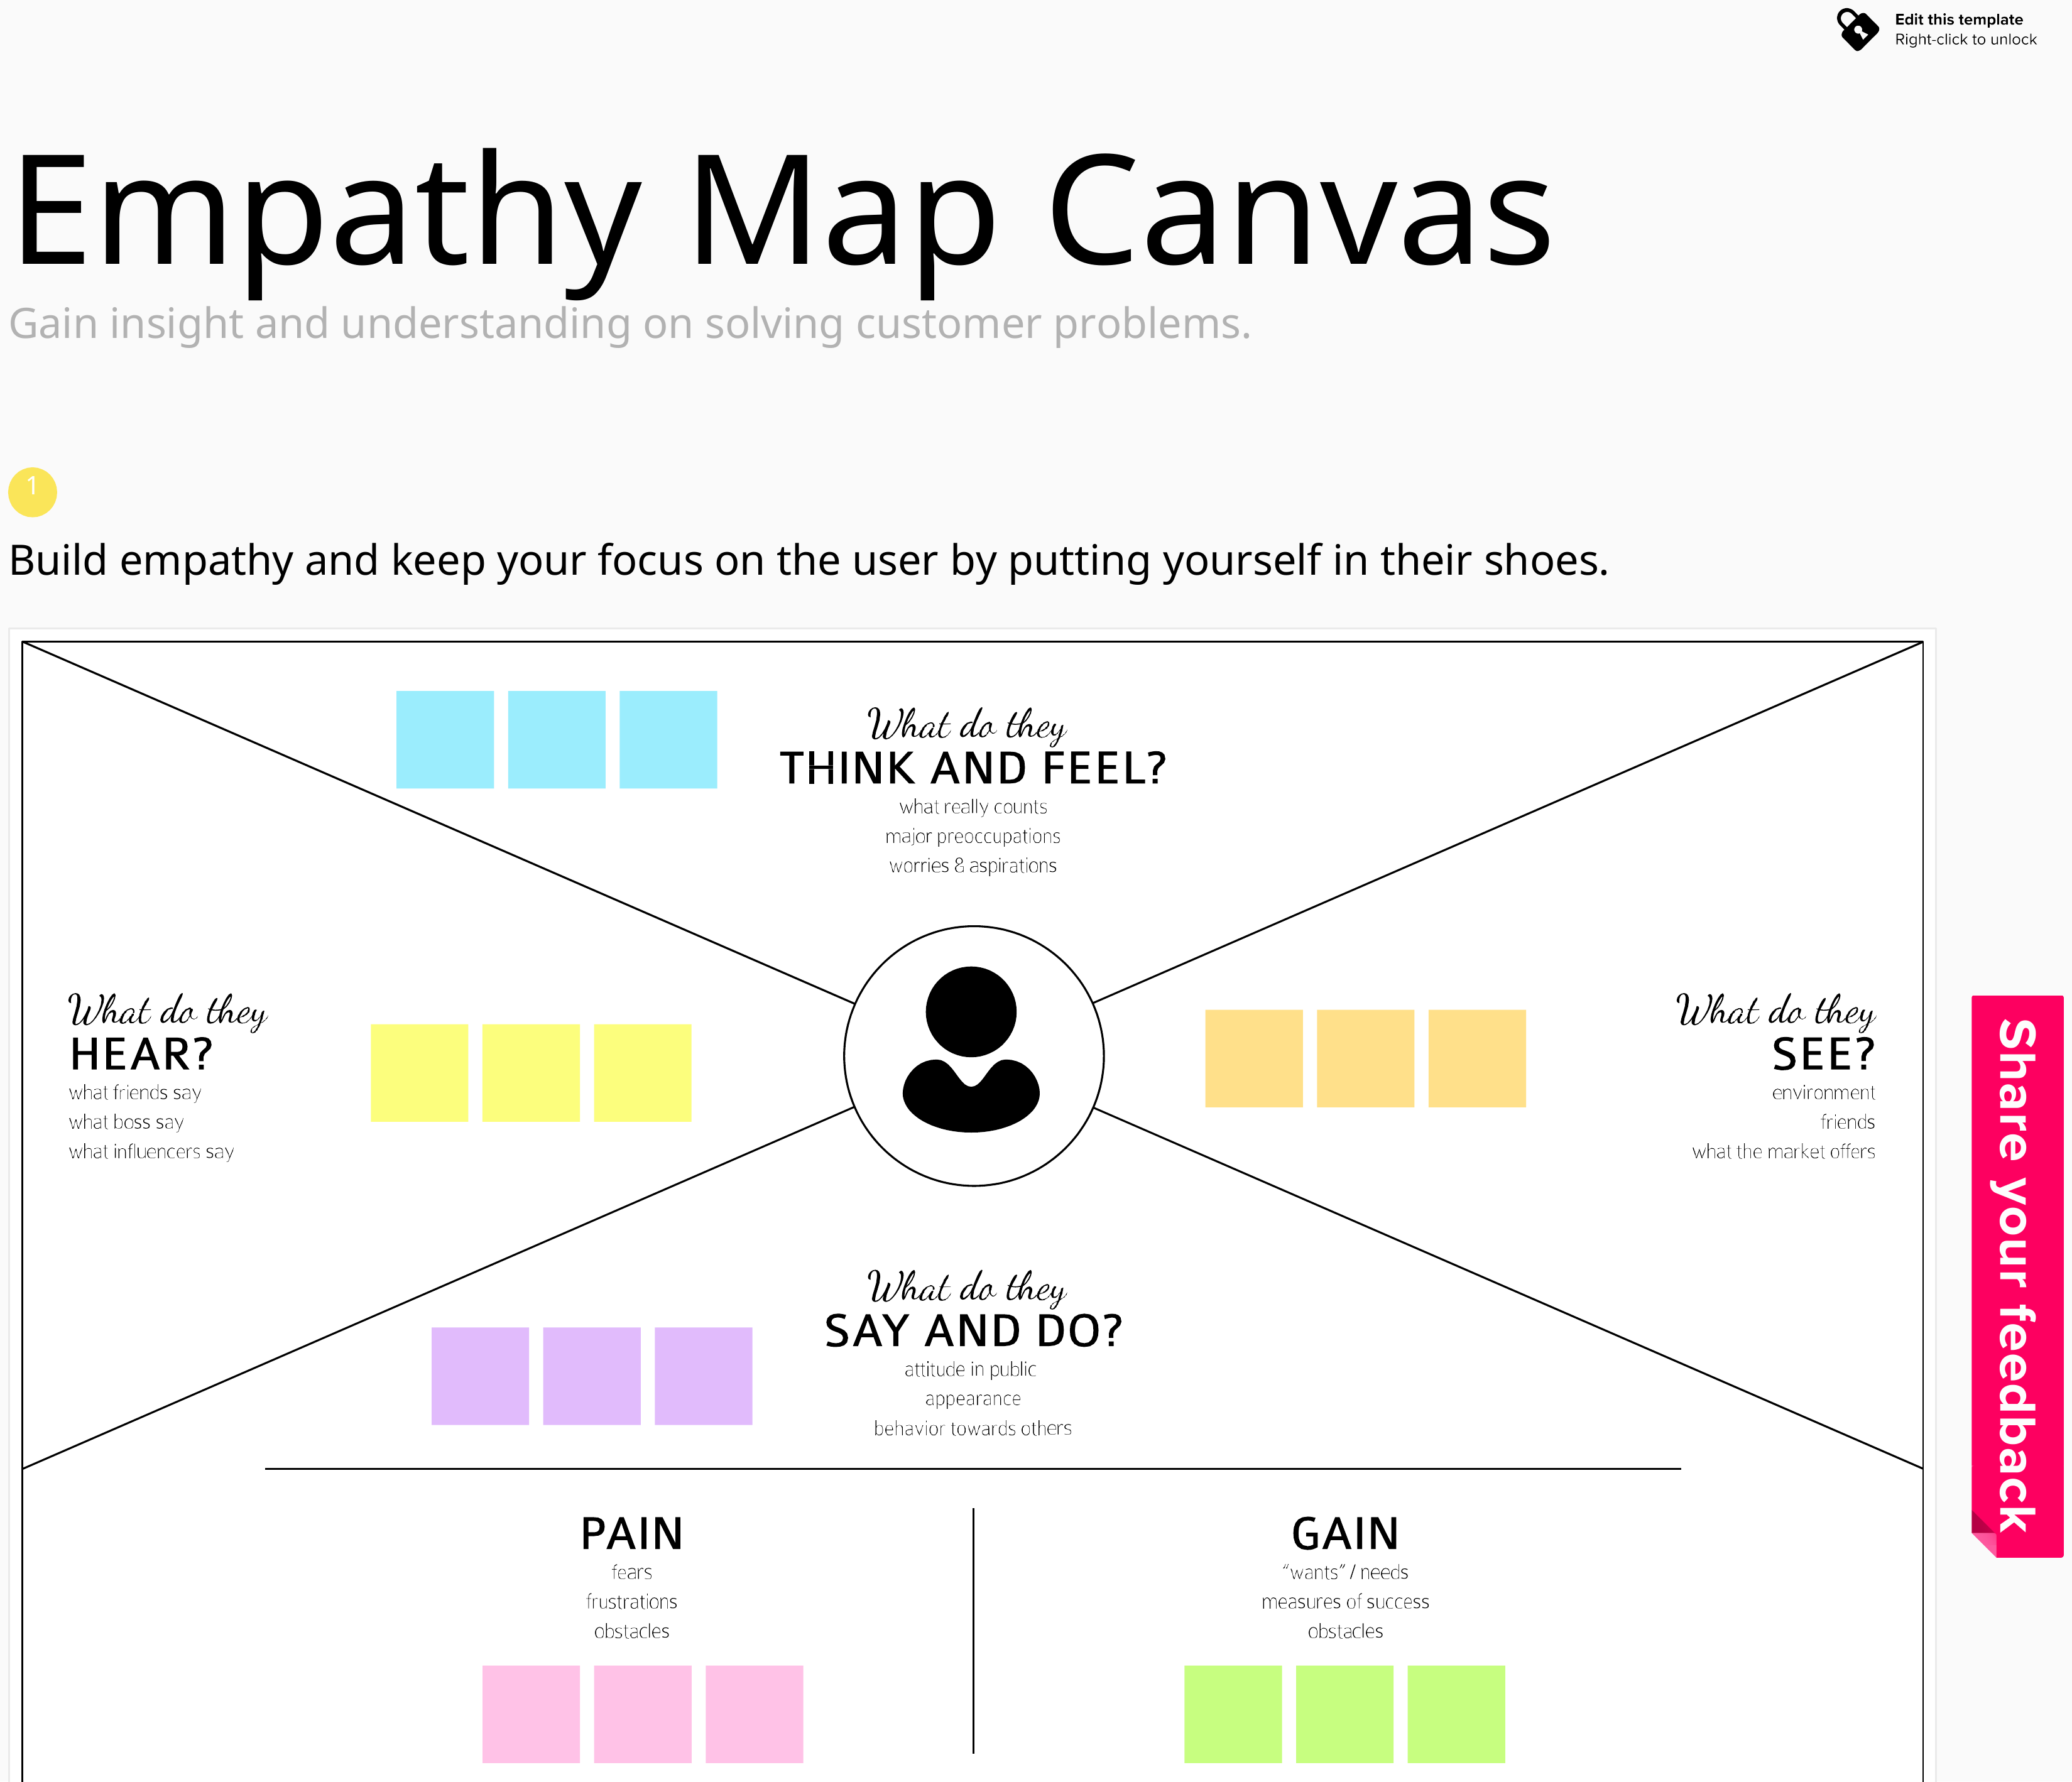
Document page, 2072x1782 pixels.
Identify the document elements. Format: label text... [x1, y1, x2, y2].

picture [640, 1627, 647, 1638]
picture [1307, 1598, 1315, 1609]
picture [1381, 1568, 1390, 1579]
picture [69, 1148, 82, 1158]
picture [1024, 800, 1047, 814]
picture [1793, 1089, 1802, 1099]
picture [1361, 1568, 1369, 1579]
picture [919, 1274, 951, 1301]
picture [905, 1361, 944, 1377]
picture [1283, 1564, 1312, 1579]
picture [1391, 1564, 1399, 1579]
picture [1315, 1564, 1345, 1580]
picture [1783, 1089, 1791, 1099]
picture [979, 1284, 997, 1300]
picture [609, 1594, 648, 1609]
picture [900, 803, 913, 813]
picture [1047, 1424, 1056, 1435]
picture [1773, 1089, 1782, 1099]
picture [69, 1118, 82, 1129]
picture [809, 751, 833, 784]
picture [1787, 1008, 1806, 1023]
picture [158, 1148, 165, 1158]
picture [1040, 861, 1047, 872]
picture [902, 828, 914, 845]
picture [1708, 1143, 1715, 1158]
picture [187, 1148, 200, 1158]
picture [124, 1118, 133, 1129]
picture [1728, 997, 1760, 1024]
picture [237, 1007, 268, 1033]
picture [1784, 1148, 1792, 1158]
picture [1824, 1089, 1833, 1099]
picture [1022, 1420, 1045, 1436]
picture [926, 1394, 1020, 1409]
picture [615, 1625, 638, 1639]
picture [1011, 1361, 1019, 1376]
picture [612, 1564, 626, 1579]
picture [1347, 1593, 1362, 1609]
text Gain insight and understanding on solving customer problems. [8, 300, 2072, 348]
picture [1845, 1007, 1877, 1033]
picture [138, 1148, 146, 1158]
picture [1386, 1597, 1412, 1609]
picture [119, 997, 151, 1024]
picture [1769, 1148, 1782, 1158]
picture [976, 1365, 983, 1376]
picture [638, 1568, 652, 1579]
picture [1329, 1625, 1351, 1639]
picture [1319, 1623, 1328, 1638]
title Empathy Map Canvas [8, 123, 2072, 300]
picture [586, 1593, 607, 1609]
picture [84, 1084, 92, 1099]
picture [1848, 1118, 1856, 1129]
picture [595, 1627, 604, 1638]
picture [84, 1114, 92, 1129]
picture [175, 1118, 183, 1133]
picture [1289, 1597, 1296, 1609]
picture [69, 1089, 82, 1099]
picture [650, 1597, 658, 1609]
picture [84, 1143, 92, 1158]
picture [114, 1114, 123, 1129]
picture [140, 1089, 148, 1099]
picture [1317, 1597, 1332, 1609]
picture [1037, 721, 1067, 747]
picture [956, 1365, 964, 1376]
picture [946, 1361, 954, 1376]
picture [1861, 1148, 1875, 1158]
picture [215, 1148, 223, 1158]
picture [130, 1089, 138, 1099]
picture [606, 1623, 614, 1638]
picture [1861, 1086, 1875, 1100]
text Build empathy and keep your focus on the user by putting yourself in their shoes. [8, 530, 2072, 587]
picture [192, 1089, 201, 1103]
picture [1808, 1089, 1823, 1099]
picture [1821, 1114, 1836, 1129]
picture [167, 1148, 185, 1158]
picture [1693, 1148, 1706, 1158]
picture [875, 1420, 1015, 1436]
picture [150, 1084, 158, 1099]
picture [961, 803, 969, 813]
picture [94, 1145, 108, 1159]
picture [915, 798, 922, 813]
picture [1794, 1143, 1825, 1159]
picture [1838, 1118, 1846, 1129]
picture [179, 1008, 198, 1023]
picture [1001, 1366, 1008, 1376]
picture [1366, 1627, 1374, 1638]
picture [938, 828, 1060, 847]
picture [979, 803, 988, 817]
picture [924, 800, 939, 814]
picture [1835, 6, 2041, 53]
picture [1377, 1598, 1384, 1609]
picture [1014, 803, 1022, 813]
picture [1263, 1597, 1277, 1609]
picture [1279, 1597, 1287, 1609]
picture [989, 861, 997, 876]
picture [1003, 857, 1027, 873]
picture [995, 803, 1012, 813]
picture [991, 1365, 999, 1380]
picture [1028, 1365, 1036, 1376]
picture [1037, 1284, 1067, 1310]
picture [945, 803, 960, 813]
picture [94, 1116, 108, 1129]
picture [113, 1084, 128, 1099]
picture [932, 861, 941, 872]
picture [970, 861, 978, 872]
picture [1029, 861, 1038, 872]
picture [1309, 1627, 1317, 1638]
picture [225, 1148, 234, 1162]
picture [1971, 996, 2064, 1558]
picture [1753, 1148, 1762, 1158]
picture [1353, 1627, 1361, 1638]
picture [1717, 1145, 1731, 1159]
picture [147, 1148, 156, 1158]
picture [890, 861, 912, 872]
picture [182, 1089, 190, 1099]
picture [1057, 1424, 1071, 1435]
picture [1858, 1114, 1866, 1129]
picture [955, 857, 964, 872]
picture [979, 722, 997, 737]
picture [165, 1118, 173, 1129]
picture [118, 1143, 135, 1158]
picture [1371, 1568, 1380, 1579]
picture [628, 1568, 636, 1579]
picture [652, 1627, 660, 1638]
picture [886, 832, 900, 843]
picture [1851, 1089, 1859, 1099]
picture [1737, 1143, 1751, 1159]
picture [1835, 1089, 1848, 1099]
picture [1831, 1143, 1859, 1158]
picture [916, 832, 925, 843]
picture [660, 1597, 668, 1609]
picture [919, 712, 951, 738]
picture [94, 1086, 108, 1100]
